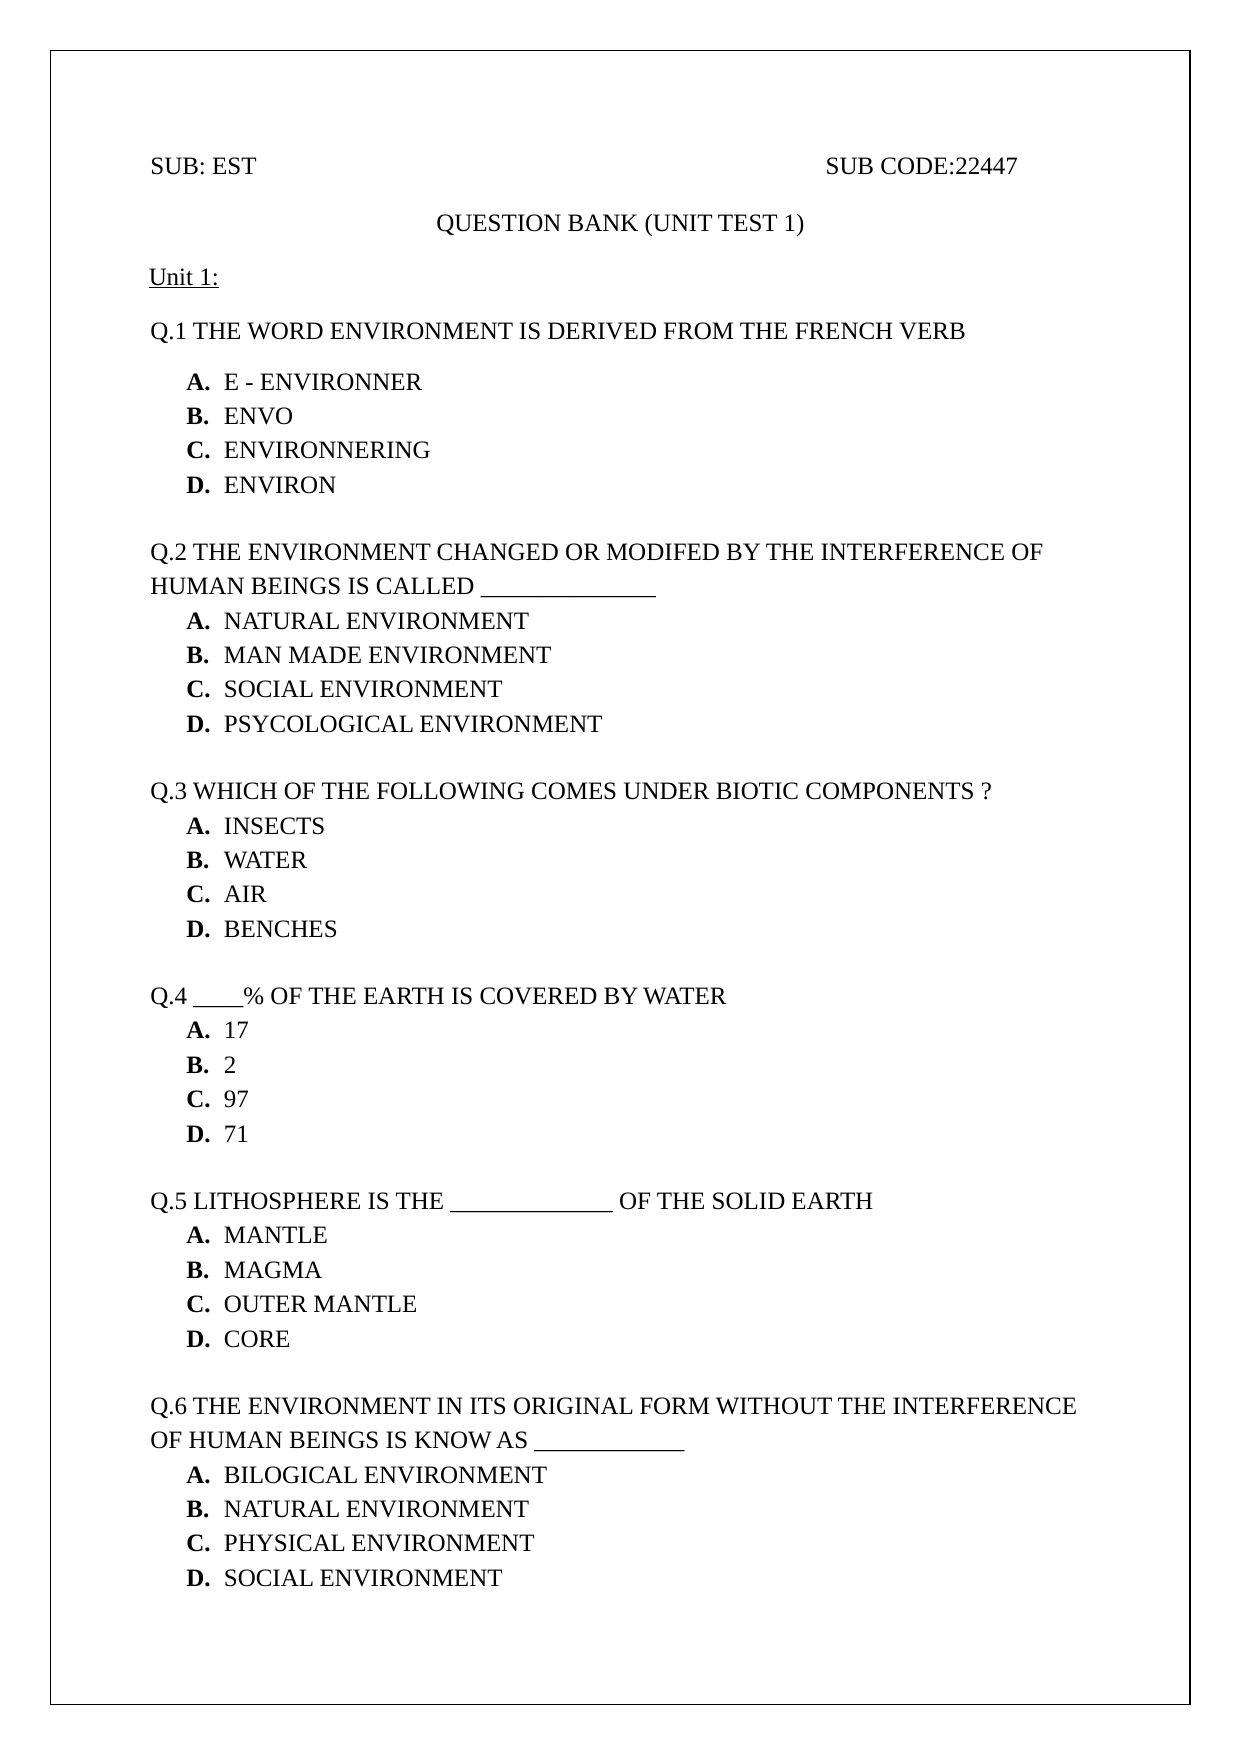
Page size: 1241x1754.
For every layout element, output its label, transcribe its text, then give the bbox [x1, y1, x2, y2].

text Q.4 ____% OF THE EARTH IS COVERED BY WATER [150, 981, 1089, 1010]
list CORE [186, 1324, 1089, 1352]
list AIR [186, 879, 1089, 908]
list PHYSICAL ENVIRONMENT [186, 1528, 1089, 1557]
text OF HUMAN BEINGS IS KNOW AS ____________ [150, 1425, 1089, 1454]
list WATER [186, 845, 1089, 874]
list 2 [186, 1050, 1091, 1079]
text Q.2 THE ENVIRONMENT CHANGED OR MODIFED BY THE INTERFERENCE OF [150, 537, 1089, 566]
list MAGMA [186, 1255, 1089, 1284]
list E - ENVIRONNER [186, 367, 1089, 395]
text Unit 1: [148, 262, 1091, 291]
text Q.3 WHICH OF THE FOLLOWING COMES UNDER BIOTIC COMPONENTS ? [150, 776, 1089, 805]
text SUB: EST SUB CODE:22447 [150, 151, 1091, 180]
list 97 [186, 1084, 1091, 1113]
list ENVIRON [186, 470, 1089, 498]
list 71 [186, 1119, 1091, 1147]
text Q.5 LITHOSPHERE IS THE _____________ OF THE SOLID EARTH [150, 1186, 1089, 1215]
list 17 [186, 1016, 1091, 1044]
list SOCIAL ENVIRONMENT [186, 1563, 1089, 1592]
text QUESTION BANK (UNIT TEST 1) [150, 208, 1090, 237]
list BILOGICAL ENVIRONMENT [186, 1460, 1089, 1488]
text Q.1 THE WORD ENVIRONMENT IS DERIVED FROM THE FRENCH VERB [150, 316, 1089, 345]
list MAN MADE ENVIRONMENT [186, 640, 1089, 669]
list BENCHES [186, 914, 1089, 943]
list NATURAL ENVIRONMENT [186, 1494, 1089, 1523]
list ENVIRONNERING [186, 435, 1089, 464]
list SOCIAL ENVIRONMENT [186, 674, 1089, 703]
text HUMAN BEINGS IS CALLED ______________ [150, 571, 1089, 600]
list MANTLE [186, 1221, 1089, 1249]
list OUTER MANTLE [186, 1289, 1089, 1318]
list ENVO [186, 401, 1089, 430]
text Q.6 THE ENVIRONMENT IN ITS ORIGINAL FORM WITHOUT THE INTERFERENCE [150, 1391, 1089, 1420]
list NATURAL ENVIRONMENT [186, 606, 1089, 634]
list INSECTS [186, 811, 1089, 839]
list PSYCOLOGICAL ENVIRONMENT [186, 709, 1089, 738]
